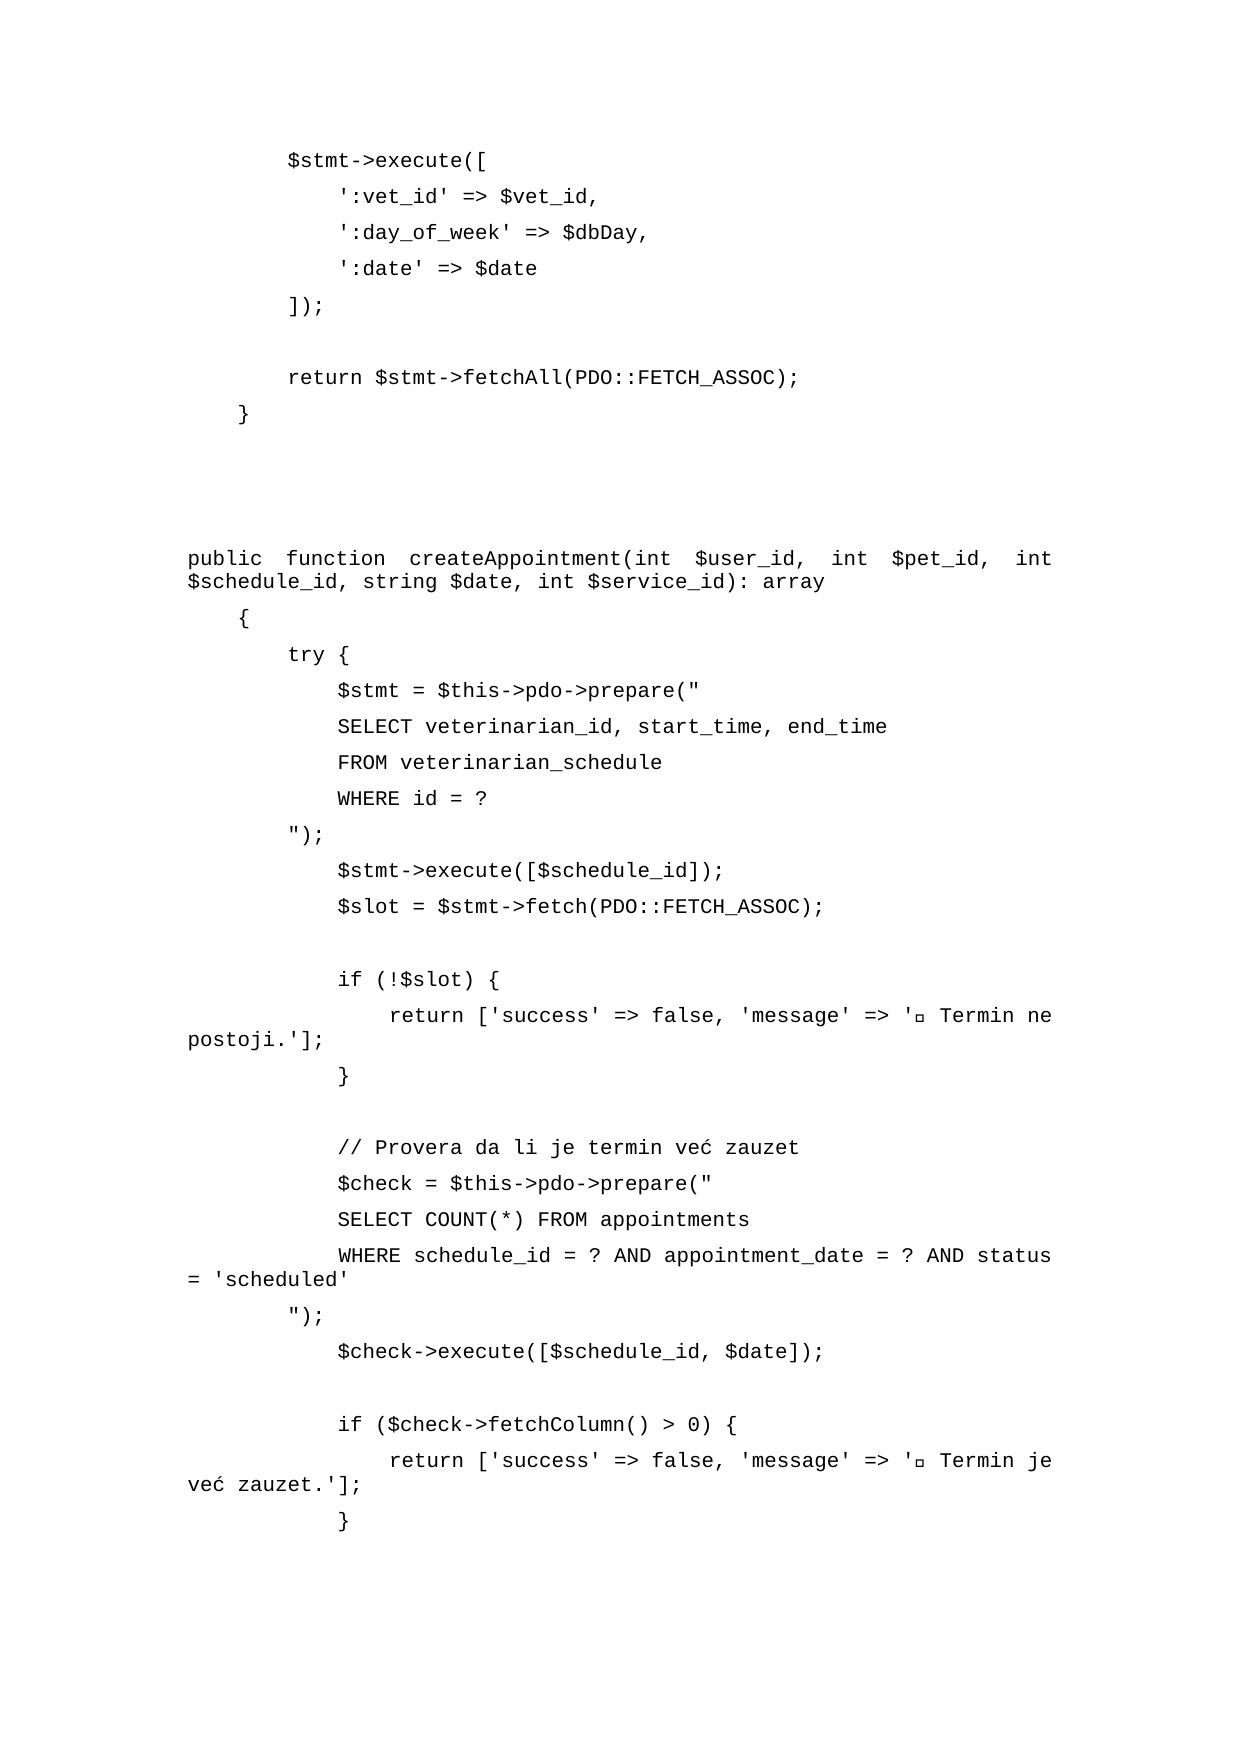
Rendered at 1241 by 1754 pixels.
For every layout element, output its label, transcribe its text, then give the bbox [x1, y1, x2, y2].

text if ($check->fetchColumn() > 0) { [187, 1414, 1053, 1437]
text $stmt->execute([ [187, 150, 1053, 174]
text public function createAppointment(int $user_id, int $pet_id, int $schedule_id, string $date, int $service_id): array [187, 548, 1053, 595]
text } [187, 1065, 1053, 1088]
text SELECT COUNT(*) FROM appointments [187, 1209, 1053, 1233]
text FROM veterinarian_schedule [187, 752, 1053, 776]
text $stmt = $this->pdo->prepare(" [187, 680, 1053, 703]
text ':day_of_week' => $dbDay, [187, 222, 1053, 246]
text "); [187, 824, 1053, 848]
text SELECT veterinarian_id, start_time, end_time [187, 716, 1053, 739]
text ':vet_id' => $vet_id, [187, 186, 1053, 210]
text return ['success' => false, 'message' => '❌ Termin ne postoji.']; [187, 1005, 1053, 1052]
text $stmt->execute([$schedule_id]); [187, 860, 1053, 884]
text $check = $this->pdo->prepare(" [187, 1173, 1053, 1197]
text return $stmt->fetchAll(PDO::FETCH_ASSOC); [187, 367, 1053, 391]
text // Provera da li je termin već zauzet [187, 1137, 1053, 1161]
text } [187, 403, 1053, 427]
text ]); [187, 294, 1053, 318]
text WHERE schedule_id = ? AND appointment_date = ? AND status = 'scheduled' [187, 1246, 1053, 1293]
text } [187, 1510, 1053, 1533]
text try { [187, 643, 1053, 667]
text WHERE id = ? [187, 788, 1053, 812]
text $slot = $stmt->fetch(PDO::FETCH_ASSOC); [187, 897, 1053, 920]
text return ['success' => false, 'message' => '❌ Termin je već zauzet.']; [187, 1450, 1053, 1497]
text if (!$slot) { [187, 969, 1053, 992]
text "); [187, 1305, 1053, 1329]
text $check->execute([$schedule_id, $date]); [187, 1341, 1053, 1365]
text { [187, 607, 1053, 631]
text ':date' => $date [187, 258, 1053, 282]
